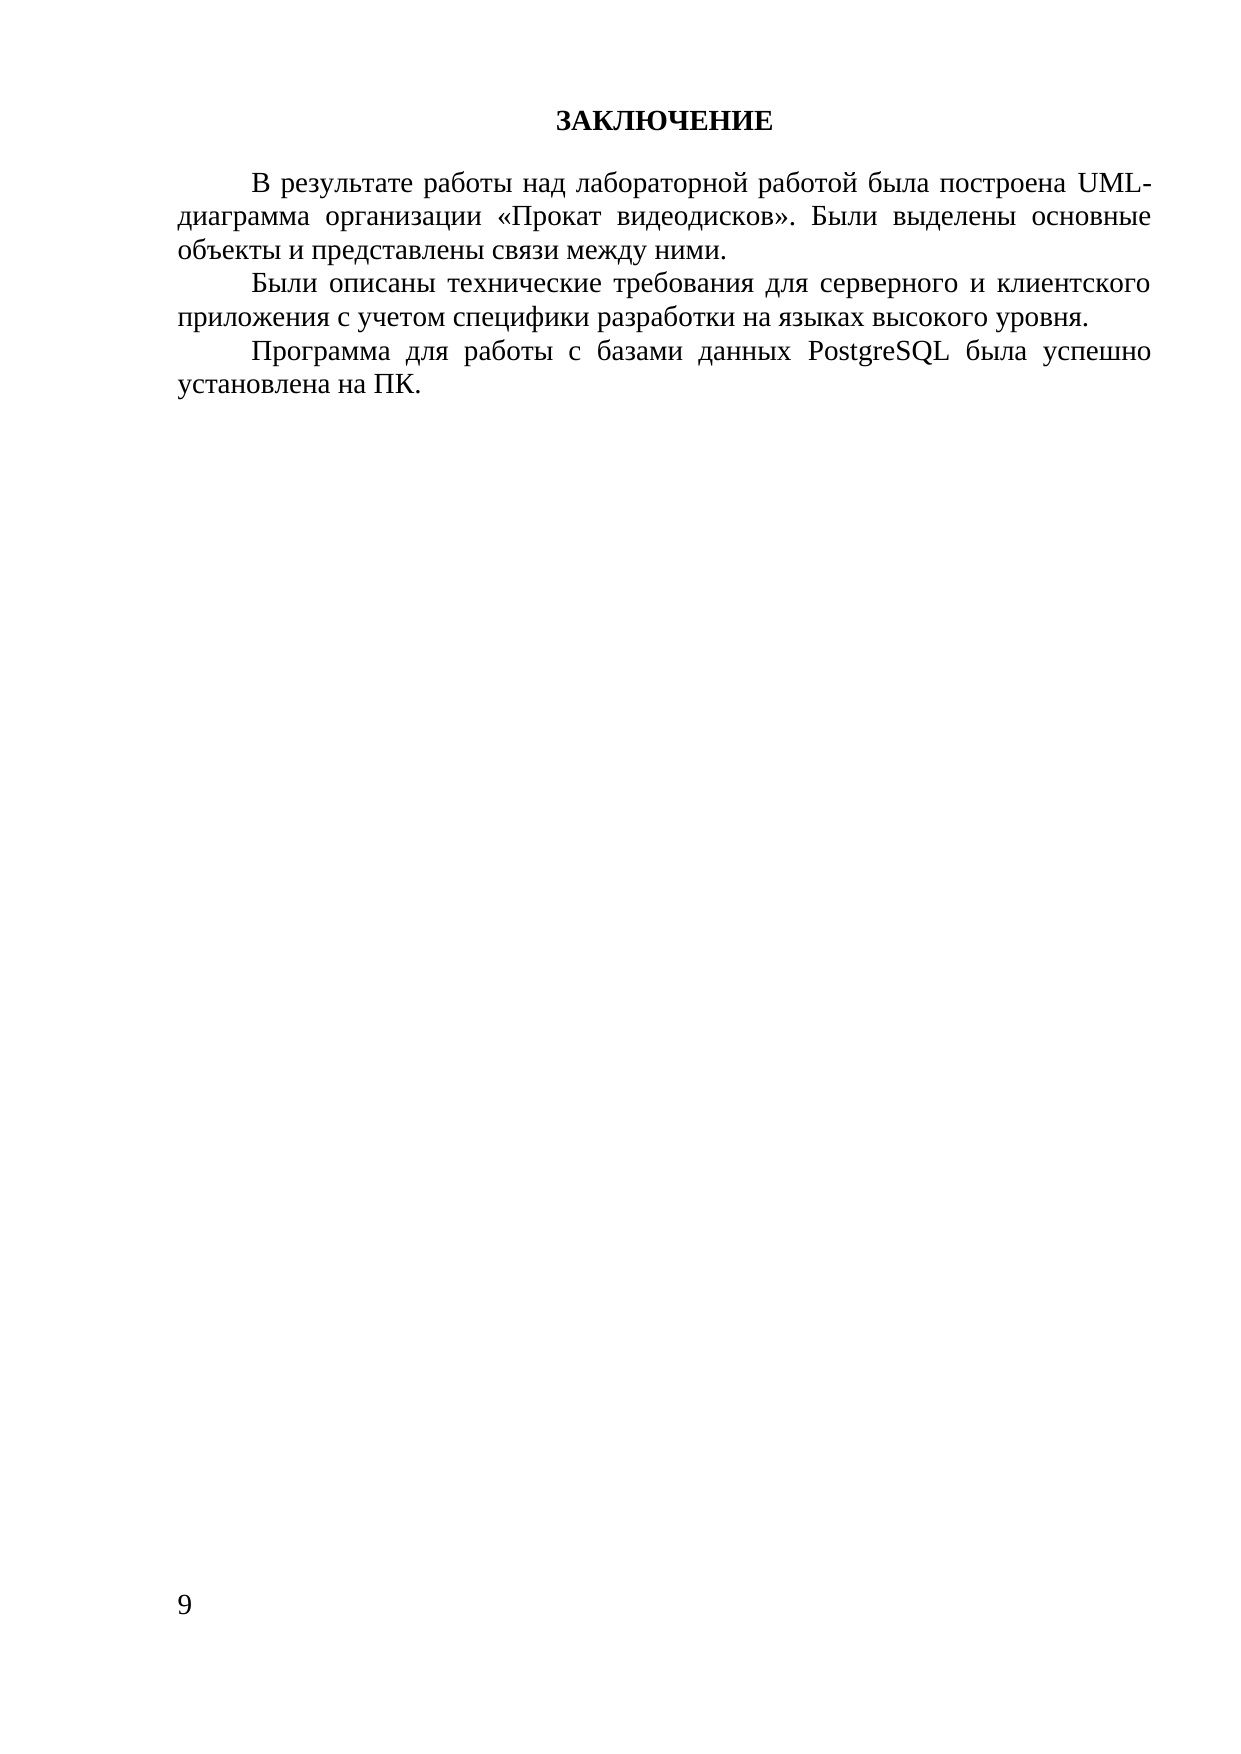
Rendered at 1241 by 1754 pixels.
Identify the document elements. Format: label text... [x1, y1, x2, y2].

text Были описаны технические требования для серверного и клиентского приложения с учетом специфики разработки на языках высокого уровня. [177, 266, 1152, 333]
text В результате работы над лабораторной работой была построена UML-диаграмма организации «Прокат видеодисков». Были выделены основные объекты и представлены связи между ними. [177, 165, 1152, 266]
text Программа для работы с базами данных PostgreSQL была успешно установлена на ПК. [177, 333, 1152, 400]
subtitle ЗАКЛЮЧЕНИЕ [177, 103, 1152, 137]
